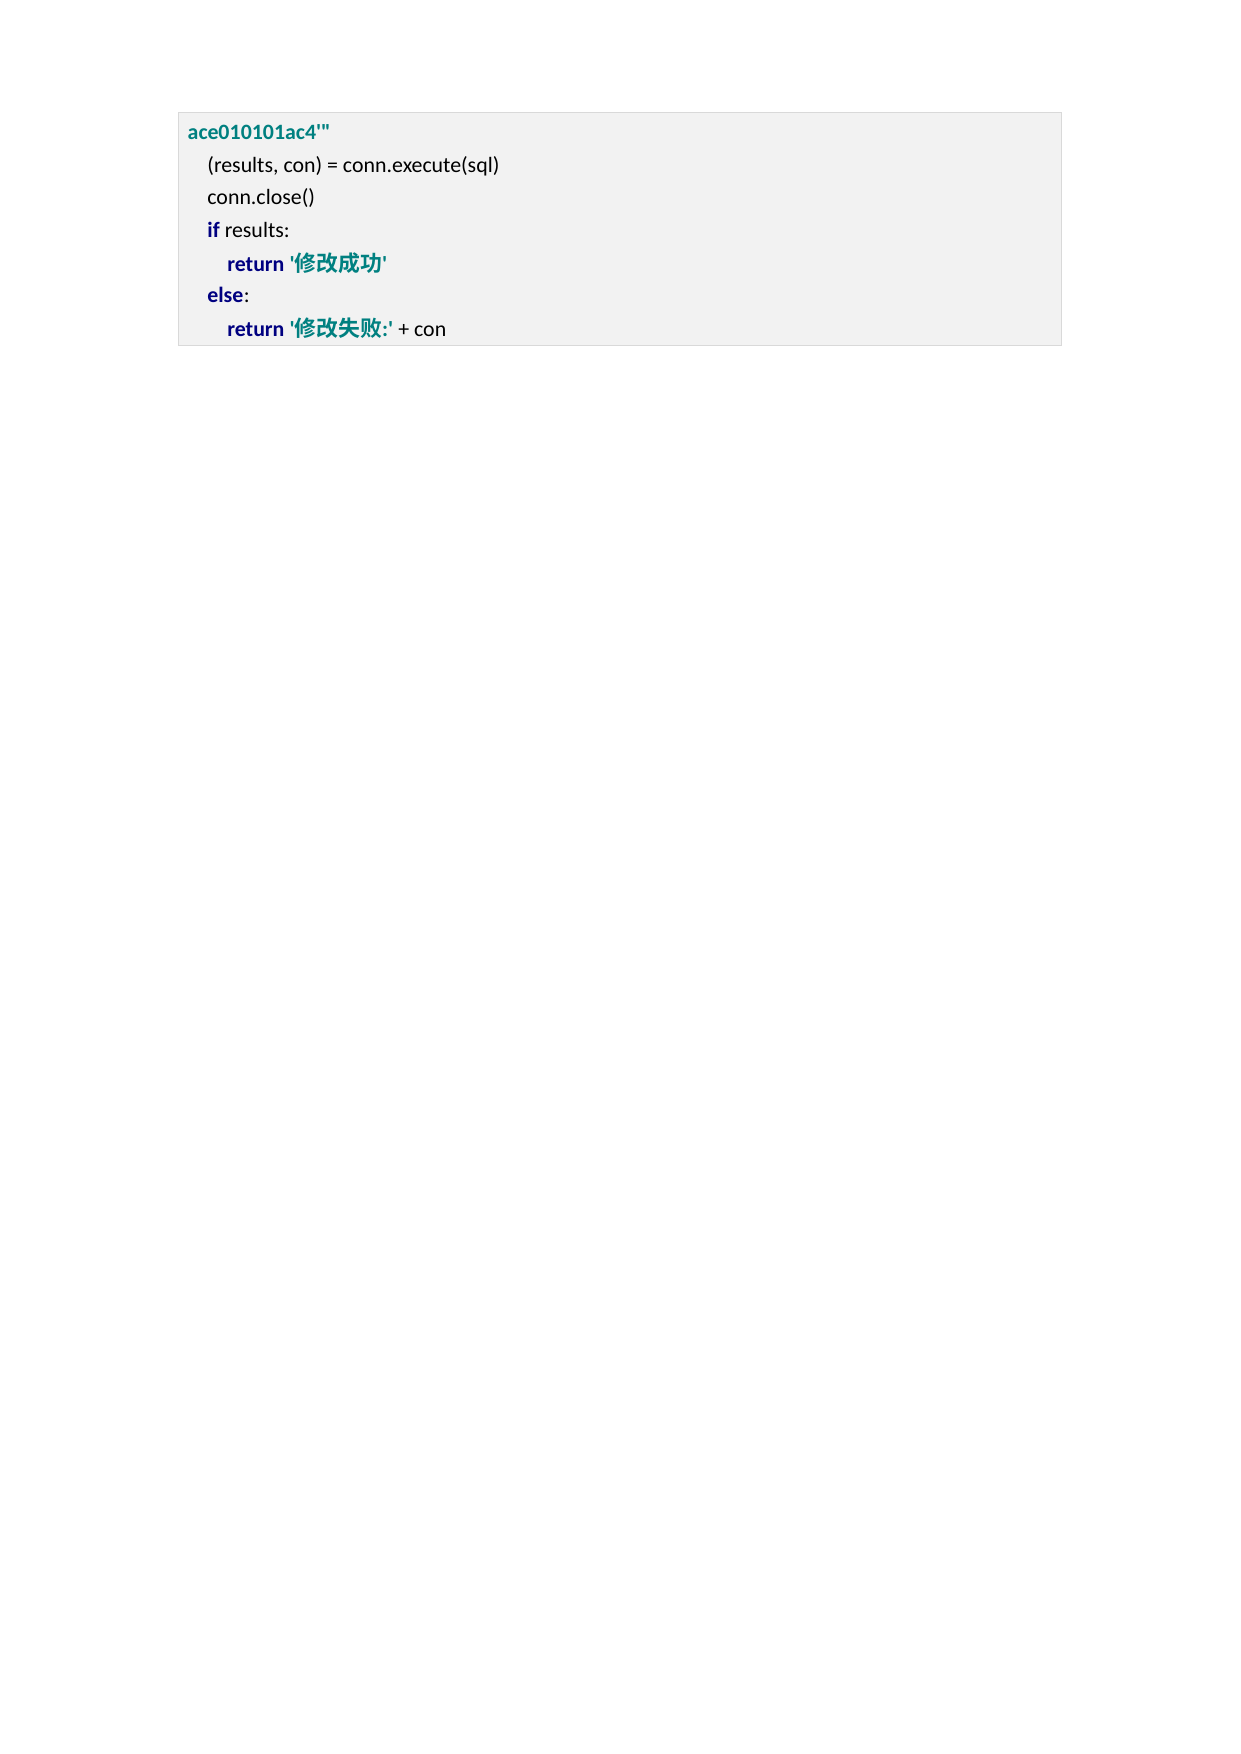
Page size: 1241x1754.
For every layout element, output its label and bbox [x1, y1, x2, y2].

text [179, 113, 1061, 345]
